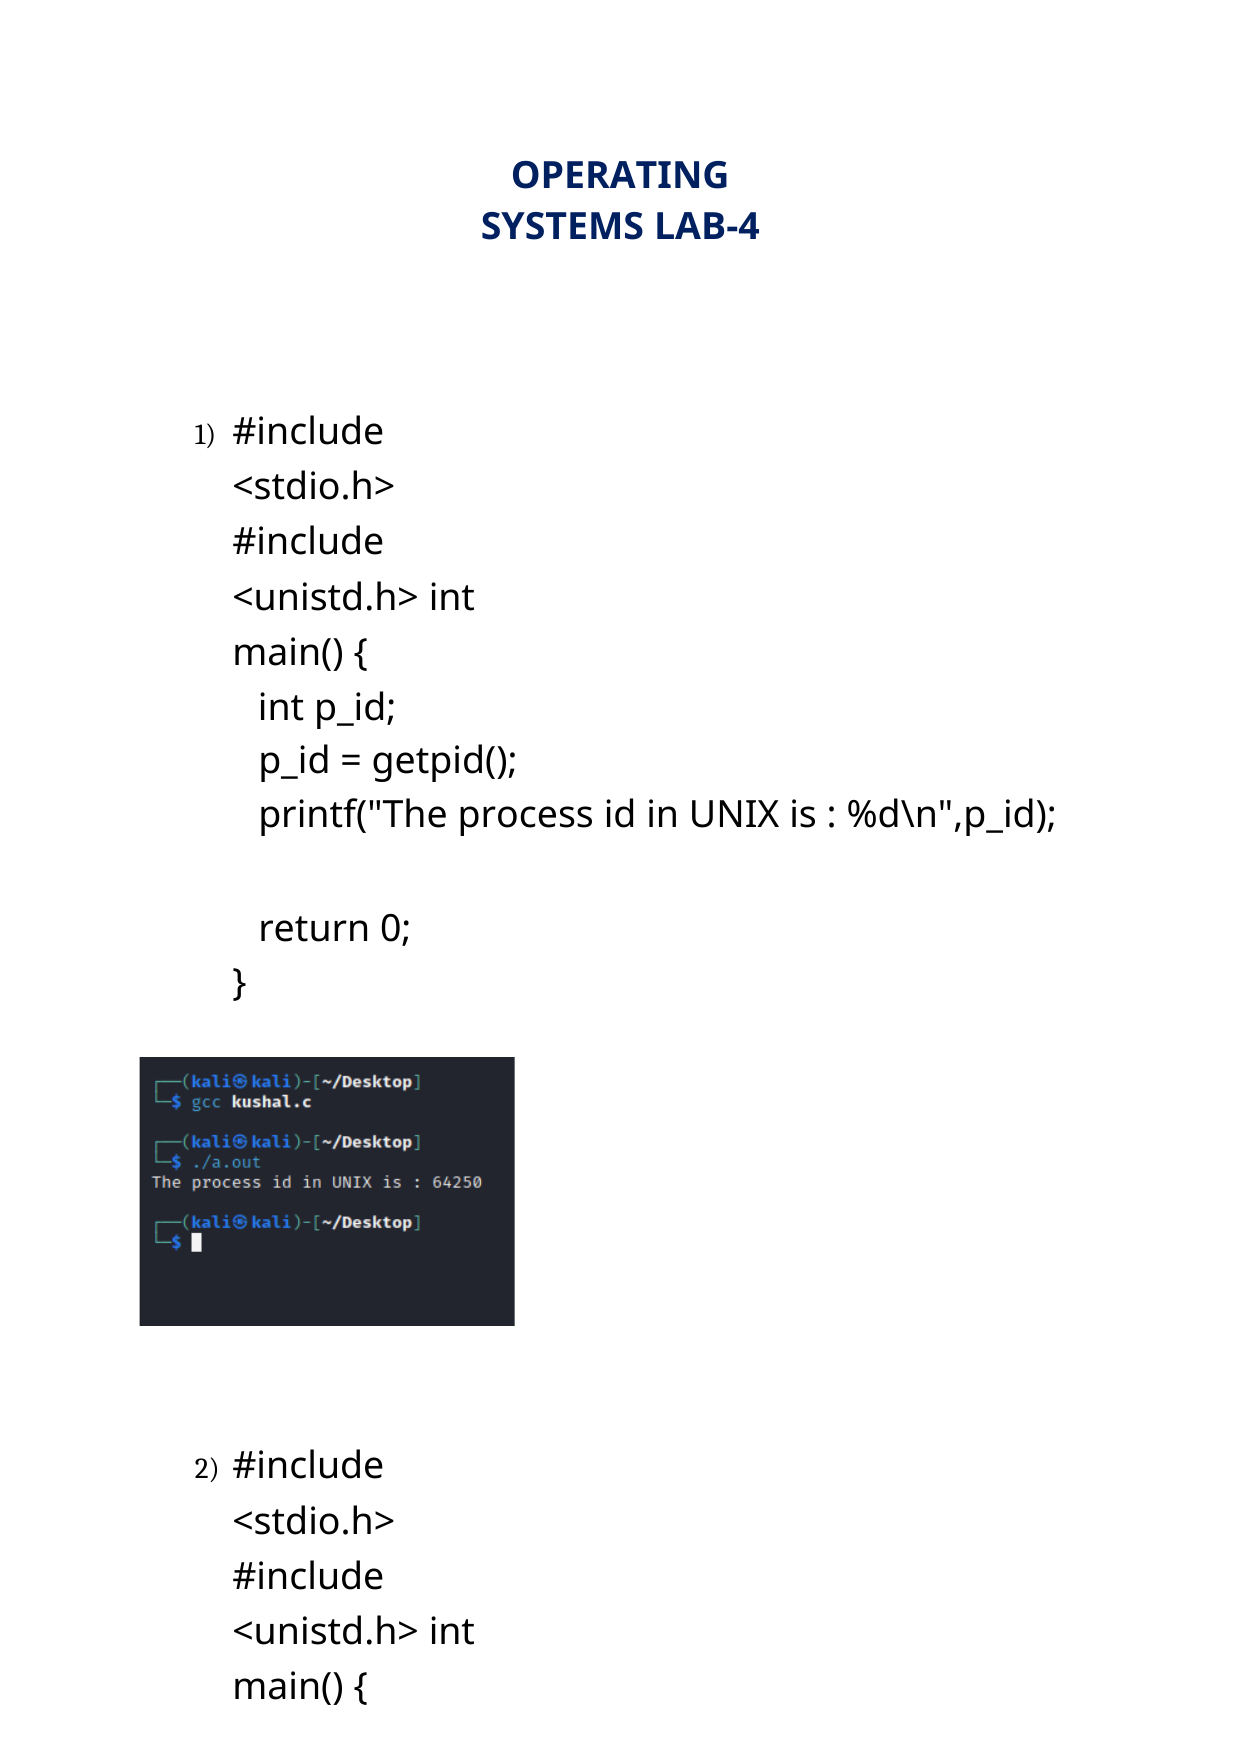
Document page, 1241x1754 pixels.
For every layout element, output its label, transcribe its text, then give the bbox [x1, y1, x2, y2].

text int p_id; [258, 680, 1076, 731]
picture [139, 1057, 515, 1326]
list #include <stdio.h> #include <unistd.h> int main() { [194, 404, 482, 676]
list #include <stdio.h> #include <unistd.h> int main() { [194, 1439, 482, 1710]
text return 0; [258, 901, 1076, 952]
title OPERATING SYSTEMS LAB-4 [430, 148, 810, 250]
text } [232, 955, 1076, 1006]
text printf("The process id in UNIX is : %d\n",p_id); [258, 787, 1076, 838]
text p_id = getpid(); [258, 734, 1076, 785]
